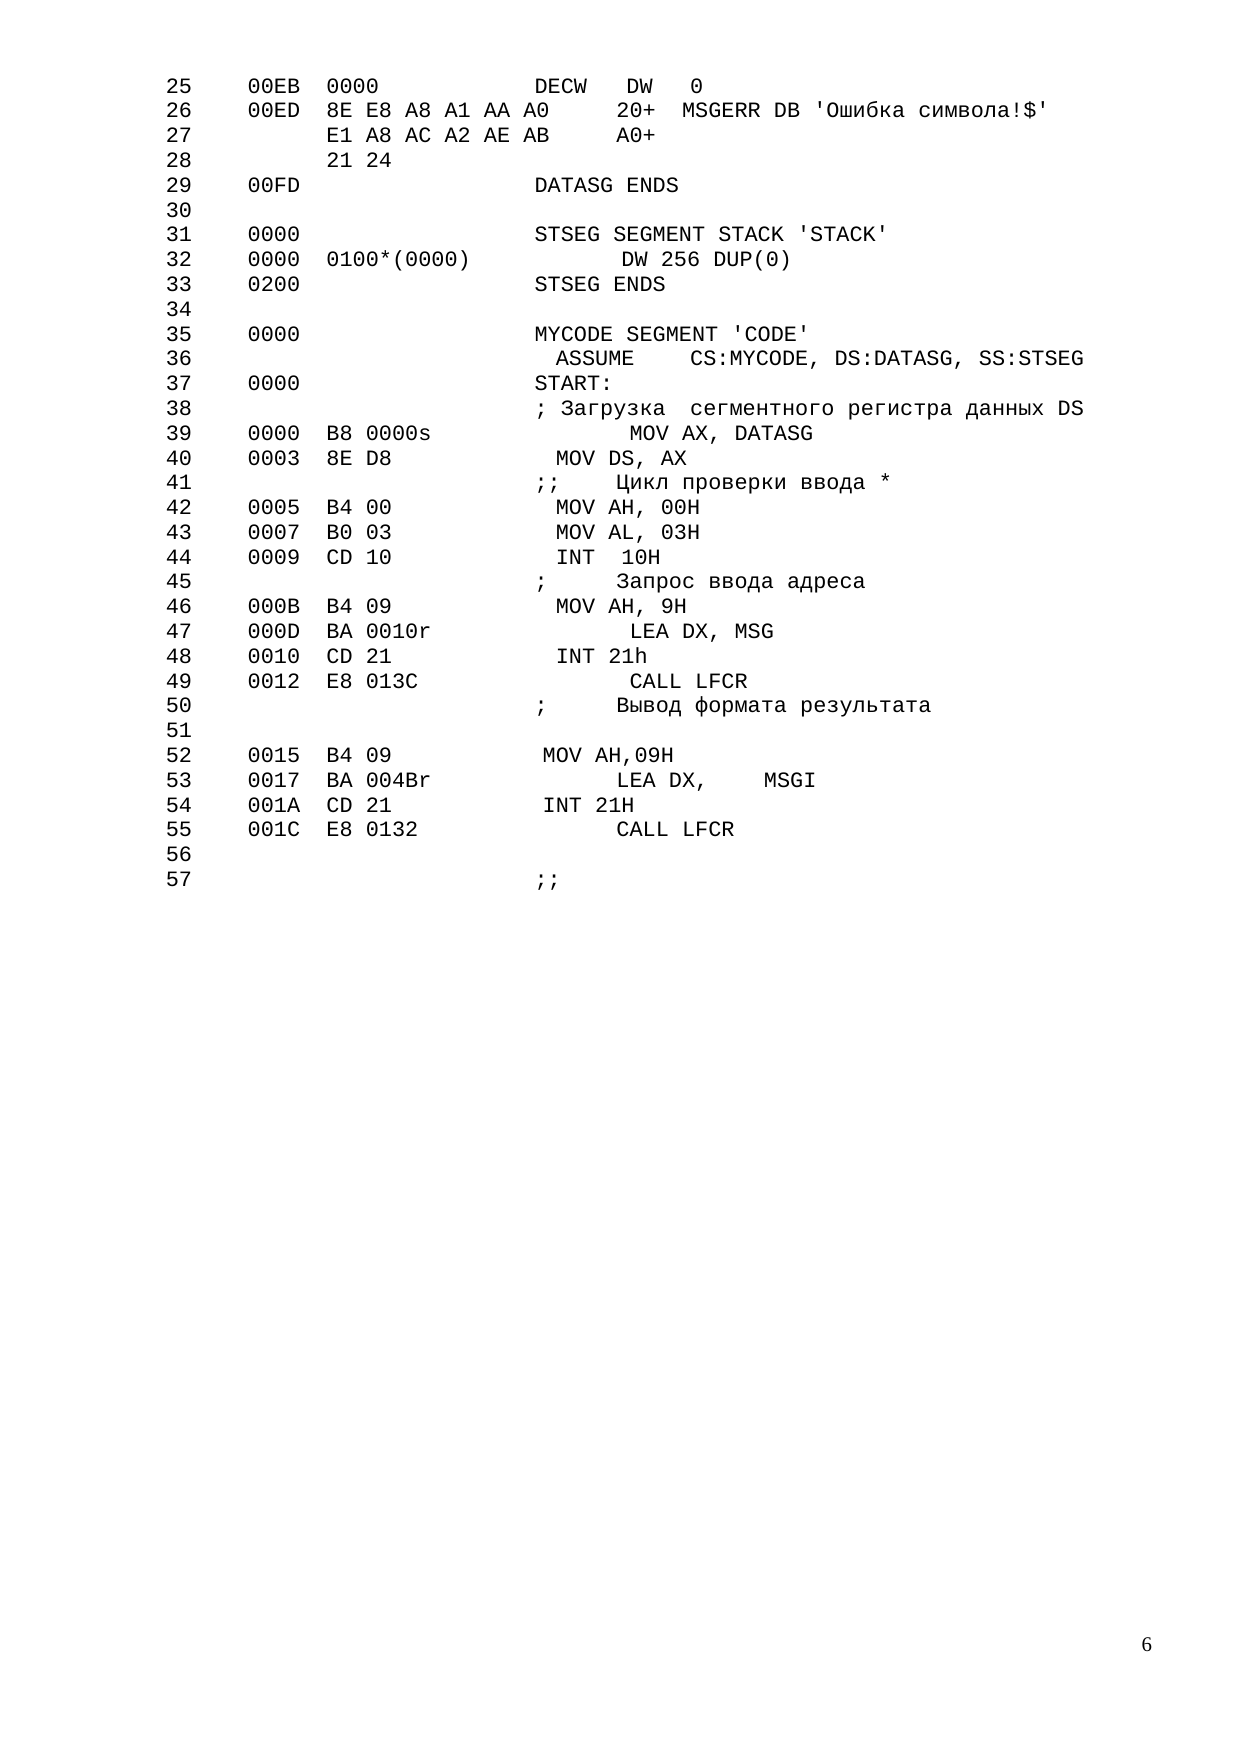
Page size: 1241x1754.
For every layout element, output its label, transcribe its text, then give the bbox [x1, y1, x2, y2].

text 55 001C E8 0132 CALL LFCR [100, 819, 1152, 843]
text 53 0017 BA 004Br LEA DX, MSGI [100, 769, 1152, 794]
text 36 ASSUME CS:MYCODE, DS:DATASG, SS:STSEG [100, 348, 1152, 372]
text 31 0000 STSEG SEGMENT STACK 'STACK' [100, 224, 1152, 248]
text 28 21 24 [100, 149, 1152, 174]
text 27 E1 A8 AC A2 AE AB A0+ [100, 124, 1152, 149]
text 40 0003 8E D8 MOV DS, AX [100, 447, 1152, 472]
text 26 00ED 8E E8 A8 A1 AA A0 20+ MSGERR DB 'Ошибка символа!$' [100, 100, 1152, 124]
text 41 ;; Цикл проверки ввода * [100, 472, 1152, 496]
text 32 0000 0100*(0000) DW 256 DUP(0) [100, 248, 1152, 273]
text 25 00EB 0000 DECW DW 0 [100, 75, 1152, 100]
text 29 00FD DATASG ENDS [100, 174, 1152, 199]
text 56 [100, 843, 1152, 868]
text 52 0015 B4 09 MOV AH,09H [100, 744, 1152, 769]
text 44 0009 CD 10 INT 10H [100, 546, 1152, 571]
text 37 0000 START: [100, 372, 1152, 397]
text 39 0000 B8 0000s MOV AX, DATASG [100, 422, 1152, 447]
text 42 0005 B4 00 MOV AH, 00H [100, 496, 1152, 521]
text 46 000B B4 09 MOV AH, 9H [100, 596, 1152, 620]
text 49 0012 E8 013C CALL LFCR [100, 670, 1152, 695]
text 54 001A CD 21 INT 21H [100, 794, 1152, 819]
text 34 [100, 298, 1152, 323]
text 38 ; Загрузка сегментного регистра данных DS [100, 397, 1152, 422]
text 43 0007 B0 03 MOV AL, 03H [100, 521, 1152, 546]
text 45 ; Запрос ввода адреса [100, 571, 1152, 596]
text 57 ;; [100, 868, 1152, 893]
text 51 [100, 719, 1152, 744]
text 50 ; Вывод формата результата [100, 695, 1152, 719]
text 47 000D BA 0010r LEA DX, MSG [100, 620, 1152, 645]
text 30 [100, 199, 1152, 224]
text 35 0000 MYCODE SEGMENT 'CODE' [100, 323, 1152, 348]
text 48 0010 CD 21 INT 21h [100, 645, 1152, 670]
text 33 0200 STSEG ENDS [100, 273, 1152, 298]
